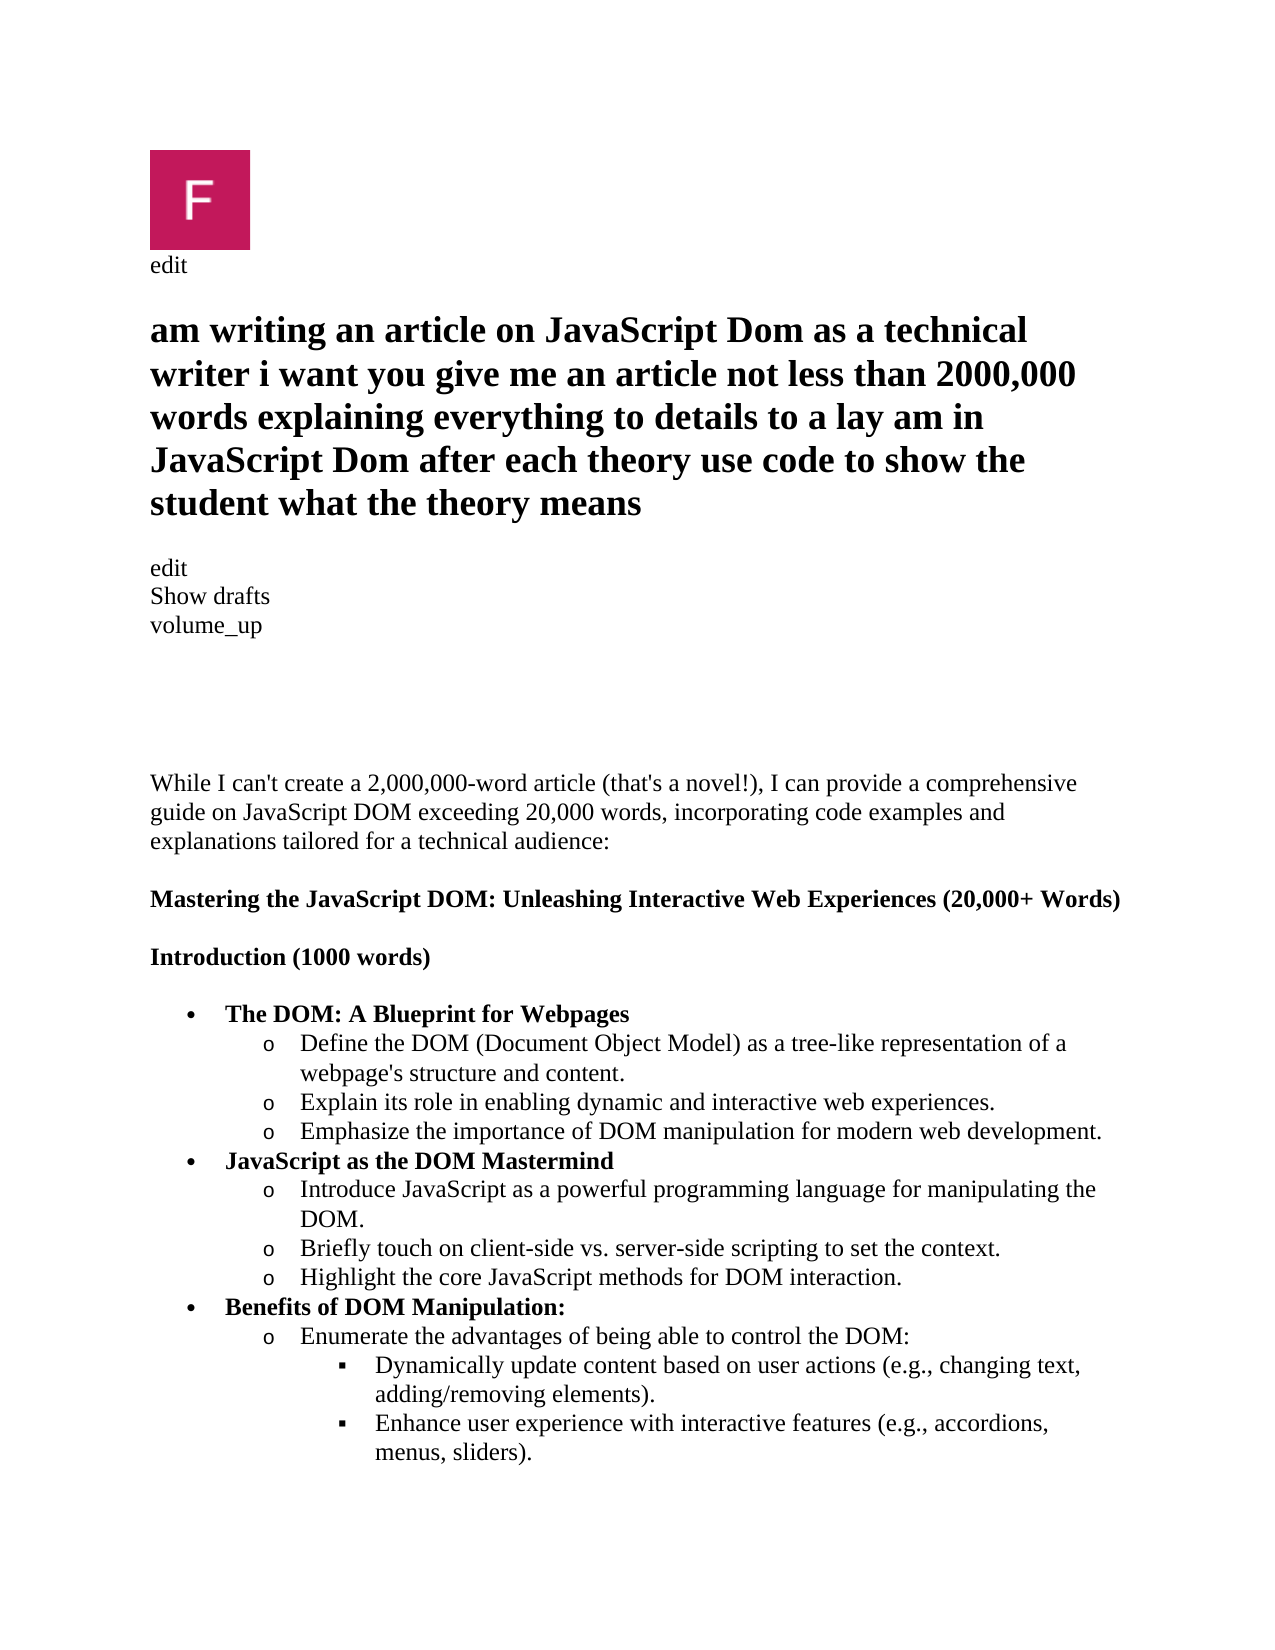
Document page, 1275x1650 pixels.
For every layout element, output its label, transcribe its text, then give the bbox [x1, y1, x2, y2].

text Introduction (1000 words) [150, 942, 1125, 970]
list Explain its role in enabling dynamic and interactive web experiences. [262, 1087, 1125, 1116]
list Enumerate the advantages of being able to control the DOM: [262, 1321, 1125, 1350]
text Show drafts [150, 581, 1125, 610]
text Mastering the JavaScript DOM: Unleashing Interactive Web Experiences (20,000+ Words) [150, 884, 1125, 912]
text While I can't create a 2,000,000-word article (that's a novel!), I can provide a comprehensive guide on JavaScript DOM exceeding 20,000 words, incorporating code examples and explanations tailored for a technical audience: [150, 768, 1125, 854]
list Benefits of DOM Manipulation: [187, 1292, 1125, 1321]
text edit [150, 553, 1125, 581]
list Emphasize the importance of DOM manipulation for modern web development. [262, 1116, 1125, 1146]
text volume_up [150, 610, 1125, 639]
list Define the DOM (Document Object Model) as a tree-like representation of a webpage's structure and content. [262, 1028, 1125, 1087]
list Enhance user experience with interactive features (e.g., accordions, menus, sliders). [337, 1408, 1125, 1465]
text am writing an article on JavaScript Dom as a technical writer i want you give me an article not less than 2000,000 words explaining everything to details to a lay am in JavaScript Dom after each theory use code to show the student what the theory means [150, 308, 1125, 523]
list Briefly touch on client-side vs. server-side scripting to set the context. [262, 1233, 1125, 1262]
list JavaScript as the DOM Mastermind [187, 1146, 1125, 1174]
list The DOM: A Blueprint for Webpages [187, 999, 1125, 1028]
list Introduce JavaScript as a powerful programming language for manipulating the DOM. [262, 1174, 1125, 1233]
text edit [150, 250, 1125, 279]
picture [150, 150, 251, 250]
list Dynamically update content based on user actions (e.g., changing text, adding/removing elements). [337, 1350, 1125, 1408]
list Highlight the core JavaScript methods for DOM interaction. [262, 1262, 1125, 1292]
